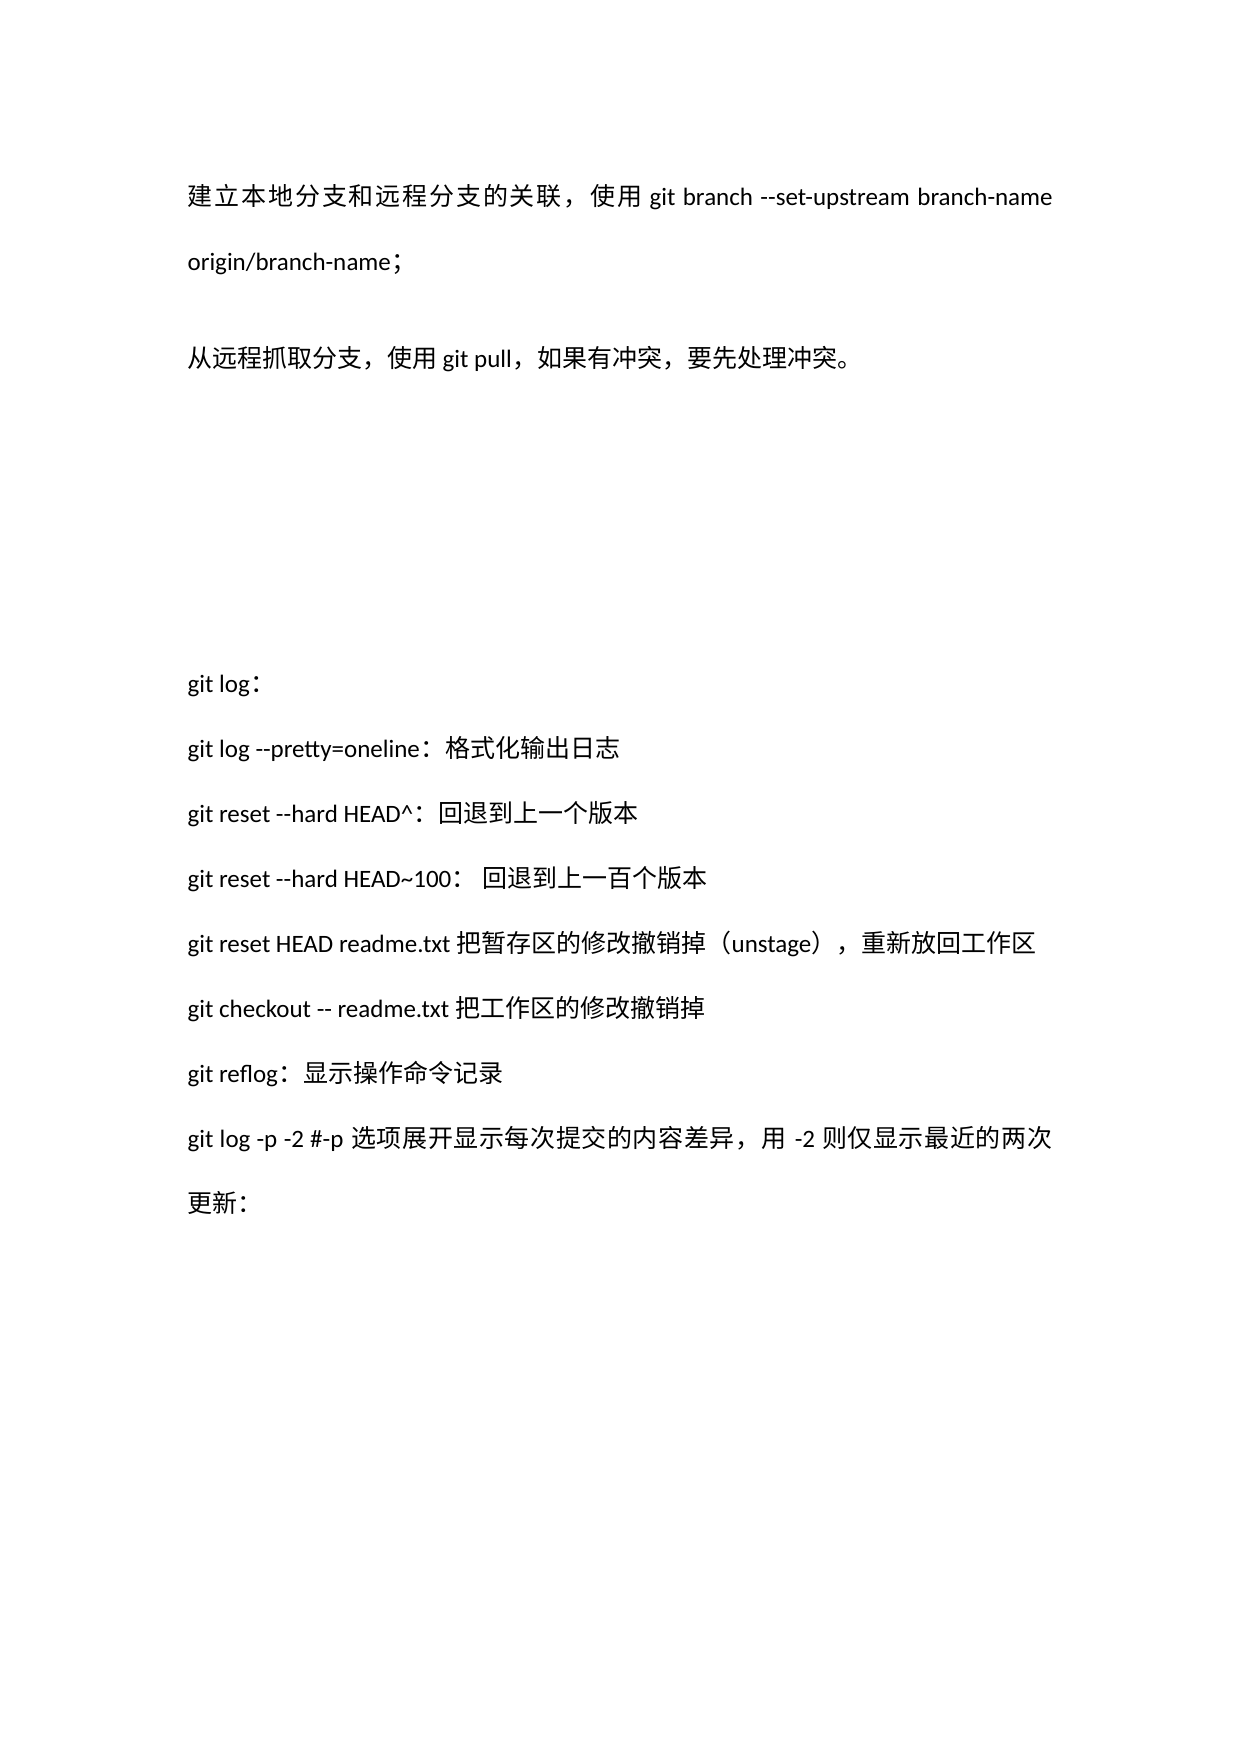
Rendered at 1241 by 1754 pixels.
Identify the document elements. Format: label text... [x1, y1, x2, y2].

text git reset --hard HEAD^：回退到上一个版本 [187, 779, 1053, 844]
text 从远程抓取分支，使用git pull，如果有冲突，要先处理冲突。 [187, 324, 1053, 389]
text git log --pretty=oneline：格式化输出日志 [187, 714, 1053, 779]
text git reset HEAD readme.txt 把暂存区的修改撤销掉（unstage），重新放回工作区 [187, 909, 1053, 974]
text 建立本地分支和远程分支的关联，使用git branch --set-upstream branch-name origin/branch-name； [187, 162, 1053, 292]
text git reflog：显示操作命令记录 [187, 1039, 1053, 1104]
text git log -p -2 #-p 选项展开显示每次提交的内容差异，用 -2 则仅显示最近的两次更新： [187, 1104, 1053, 1234]
text git log： [187, 649, 1053, 714]
text git reset --hard HEAD~100： 回退到上一百个版本 [187, 844, 1053, 909]
text git checkout -- readme.txt 把工作区的修改撤销掉 [187, 974, 1053, 1039]
